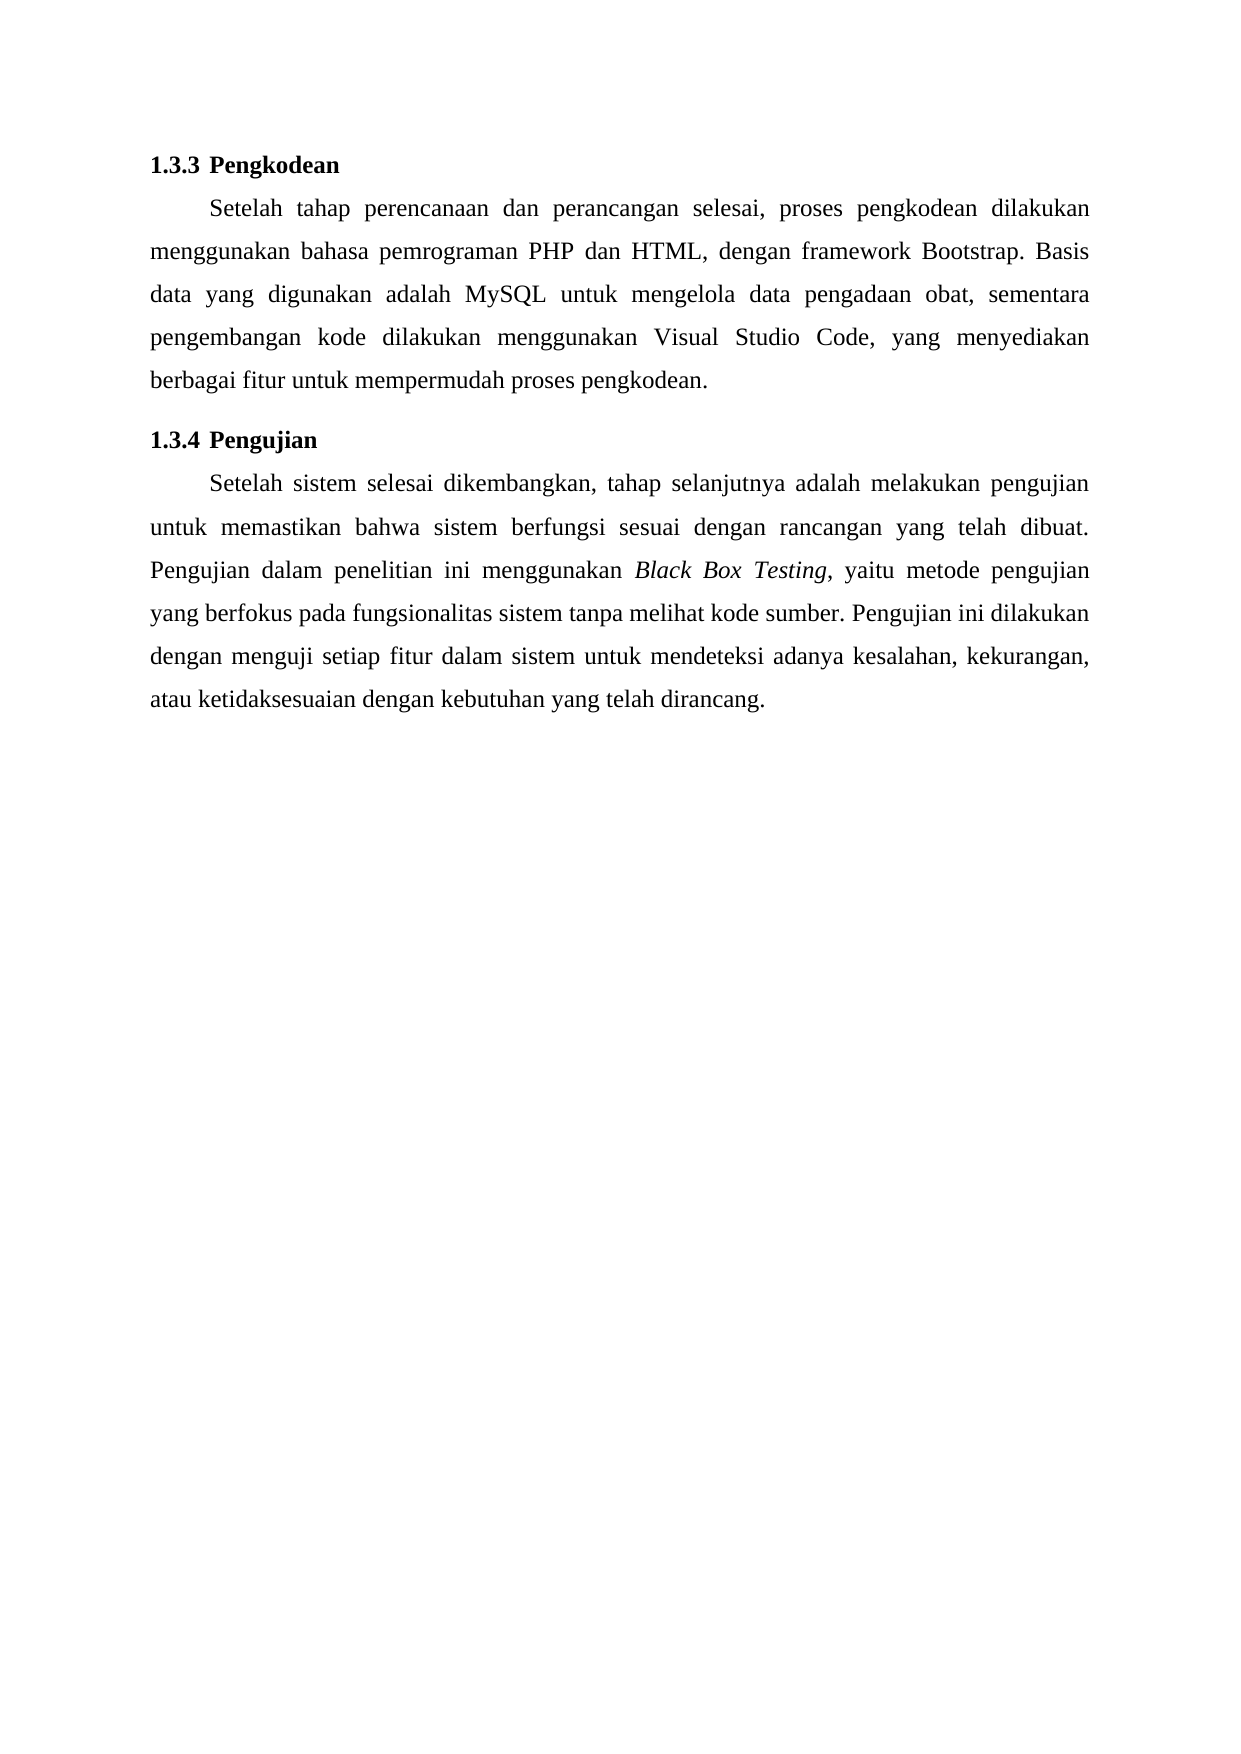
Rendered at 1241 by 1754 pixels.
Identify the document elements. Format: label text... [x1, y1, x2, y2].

subtitle Pengujian [150, 425, 1090, 454]
text Setelah sistem selesai dikembangkan, tahap selanjutnya adalah melakukan pengujian untuk memastikan bahwa sistem berfungsi sesuai dengan rancangan yang telah dibuat. Pengujian dalam penelitian ini menggunakan Black Box Testing, yaitu metode pengujian yang berfokus pada fungsionalitas sistem tanpa melihat kode sumber. Pengujian ini dilakukan dengan menguji setiap fitur dalam sistem untuk mendeteksi adanya kesalahan, kekurangan, atau ketidaksesuaian dengan kebutuhan yang telah dirancang. [150, 468, 1090, 713]
subtitle Pengkodean [150, 150, 1090, 179]
text Setelah tahap perencanaan dan perancangan selesai, proses pengkodean dilakukan menggunakan bahasa pemrograman PHP dan HTML, dengan framework Bootstrap. Basis data yang digunakan adalah MySQL untuk mengelola data pengadaan obat, sementara pengembangan kode dilakukan menggunakan Visual Studio Code, yang menyediakan berbagai fitur untuk mempermudah proses pengkodean. [150, 193, 1090, 394]
